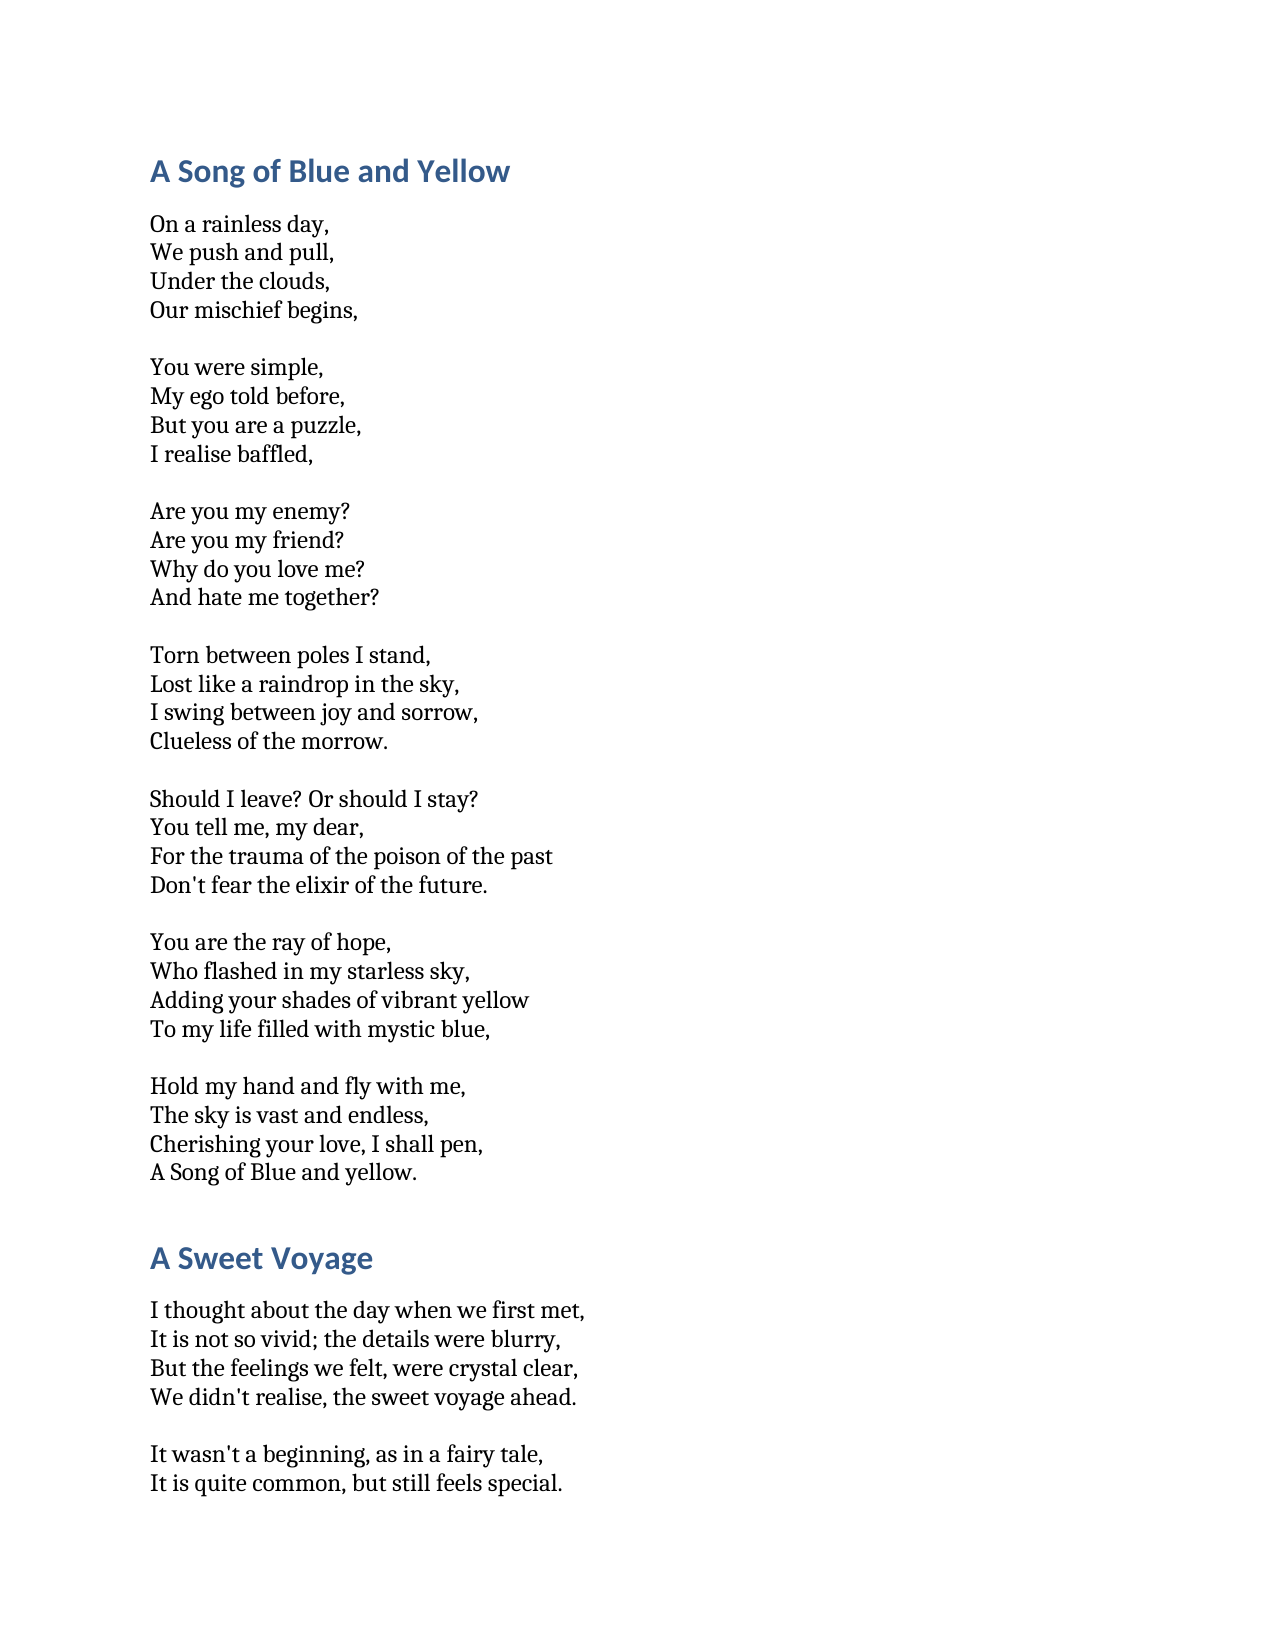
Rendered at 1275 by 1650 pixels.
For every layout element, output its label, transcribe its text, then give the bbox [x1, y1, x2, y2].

text On a rainless day, We push and pull, Under the clouds, Our mischief begins, You were simple, My ego told before, But you are a puzzle, I realise baffled, Are you my enemy? Are you my friend? Why do you love me? And hate me together? Torn between poles I stand, Lost like a raindrop in the sky, I swing between joy and sorrow, Clueless of the morrow. Should I leave? Or should I stay? You tell me, my dear, For the trauma of the poison of the past Don't fear the elixir of the future. You are the ray of hope, Who flashed in my starless sky, Adding your shades of vibrant yellow To my life filled with mystic blue, Hold my hand and fly with me, The sky is vast and endless, Cherishing your love, I shall pen, A Song of Blue and yellow. [150, 209, 1125, 1187]
subtitle A Sweet Voyage [150, 1237, 1125, 1278]
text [150, 1296, 1125, 1498]
subtitle A Song of Blue and Yellow [150, 150, 1125, 191]
